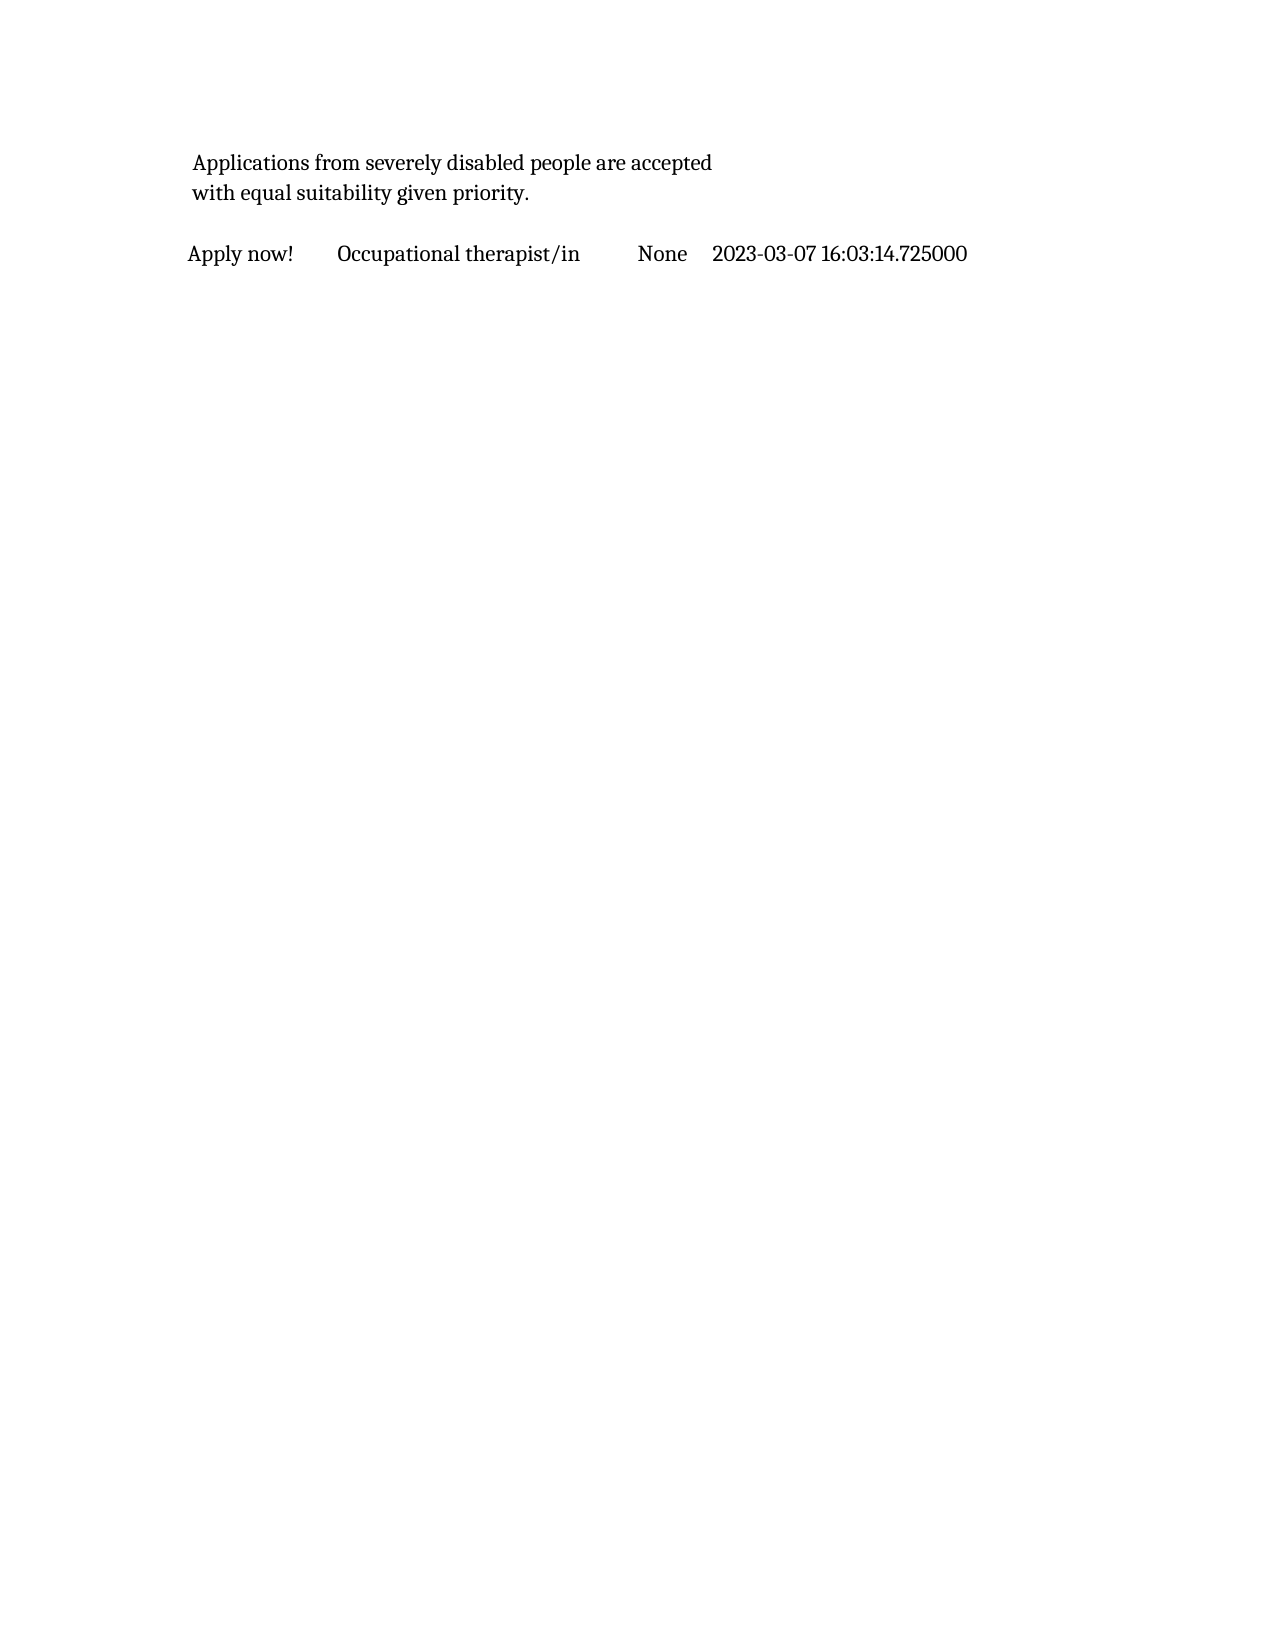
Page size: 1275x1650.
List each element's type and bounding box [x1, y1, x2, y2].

text [187, 150, 1087, 297]
